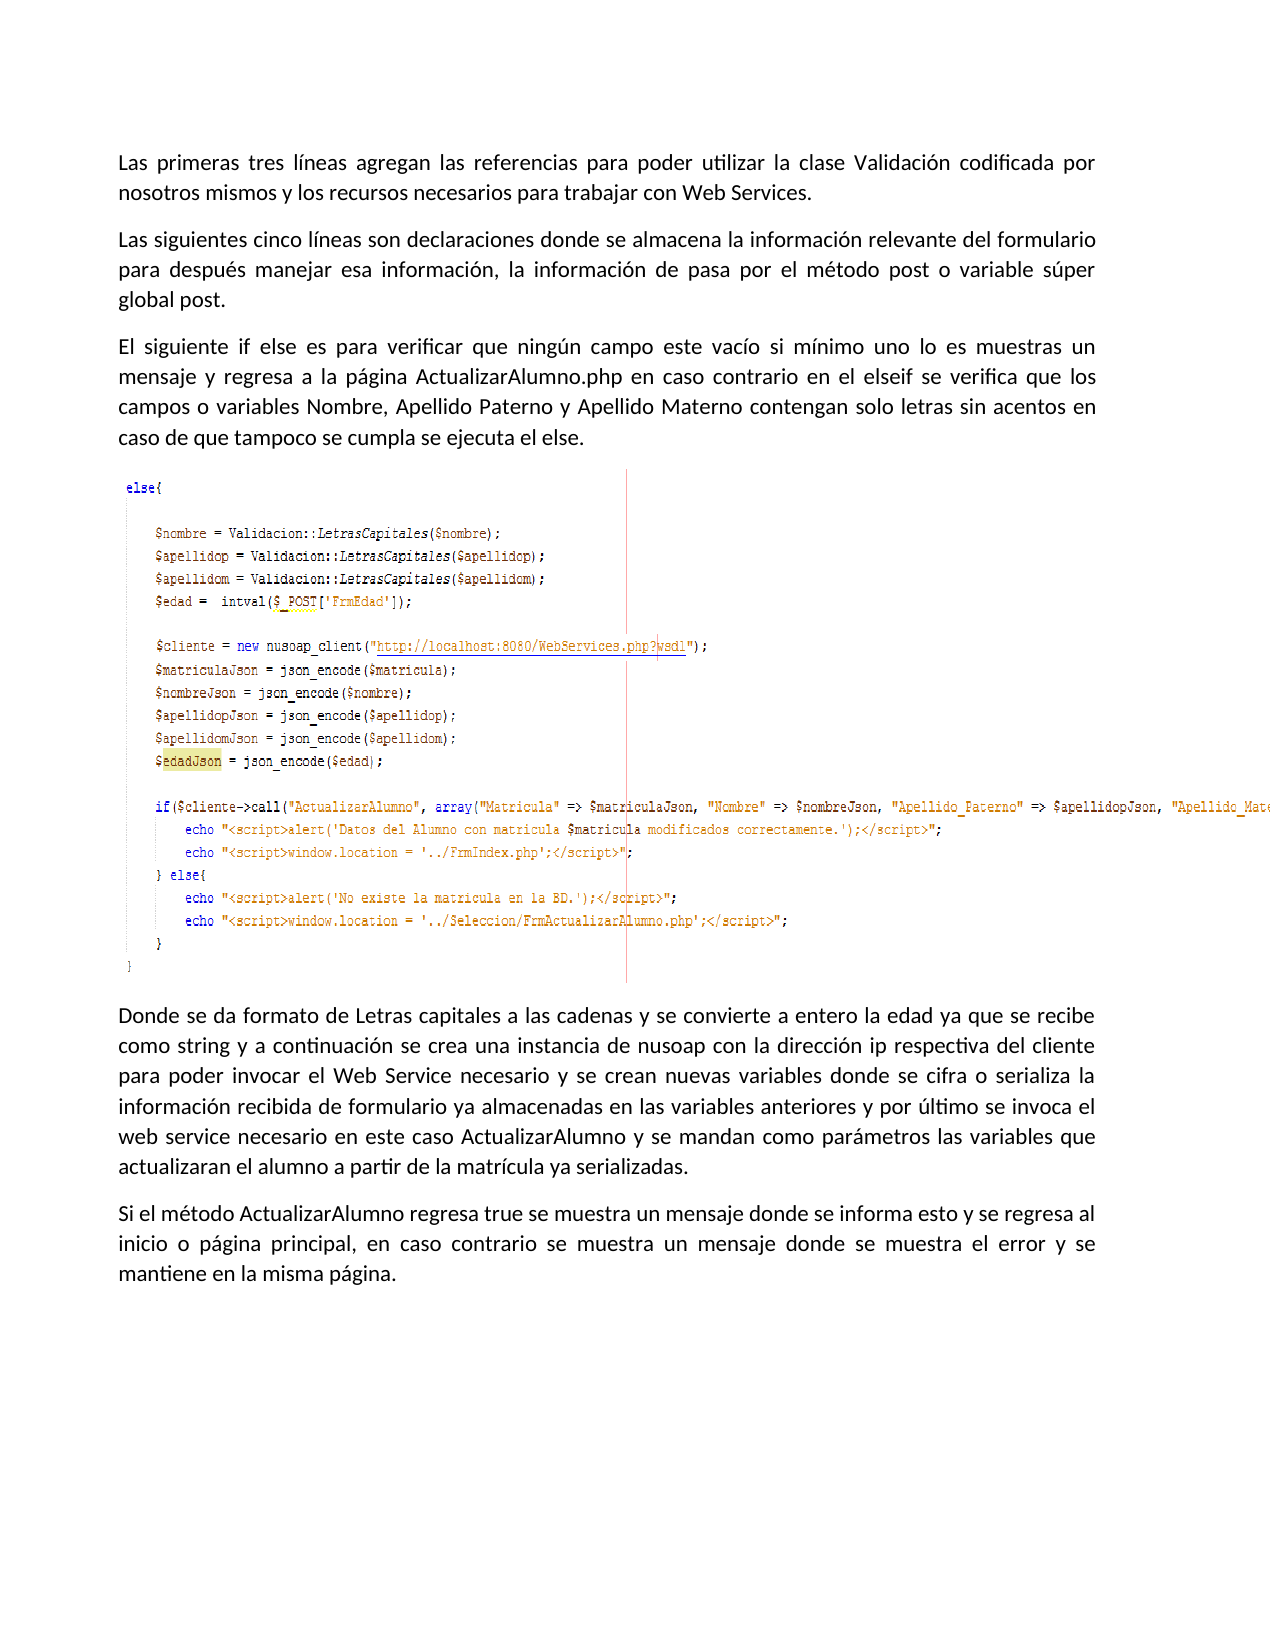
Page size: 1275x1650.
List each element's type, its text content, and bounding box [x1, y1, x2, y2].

text Las siguientes cinco líneas son declaraciones donde se almacena la información relevante del formulario para después manejar esa información, la información de pasa por el método post o variable súper global post. [118, 225, 1098, 313]
picture [118, 469, 1270, 983]
text Las primeras tres líneas agregan las referencias para poder utilizar la clase Validación codificada por nosotros mismos y los recursos necesarios para trabajar con Web Services. [118, 148, 1098, 206]
text Donde se da formato de Letras capitales a las cadenas y se convierte a entero la edad ya que se recibe como string y a continuación se crea una instancia de nusoap con la dirección ip respectiva del cliente para poder invocar el Web Service necesario y se crean nuevas variables donde se cifra o serializa la información recibida de formulario ya almacenadas en las variables anteriores y por último se invoca el web service necesario en este caso ActualizarAlumno y se mandan como parámetros las variables que actualizaran el alumno a partir de la matrícula ya serializadas. [118, 1001, 1098, 1180]
text El siguiente if else es para verificar que ningún campo este vacío si mínimo uno lo es muestras un mensaje y regresa a la página ActualizarAlumno.php en caso contrario en el elseif se verifica que los campos o variables Nombre, Apellido Paterno y Apellido Materno contengan solo letras sin acentos en caso de que tampoco se cumpla se ejecuta el else. [118, 332, 1098, 451]
text Si el método ActualizarAlumno regresa true se muestra un mensaje donde se informa esto y se regresa al inicio o página principal, en caso contrario se muestra un mensaje donde se muestra el error y se mantiene en la misma página. [118, 1199, 1098, 1287]
